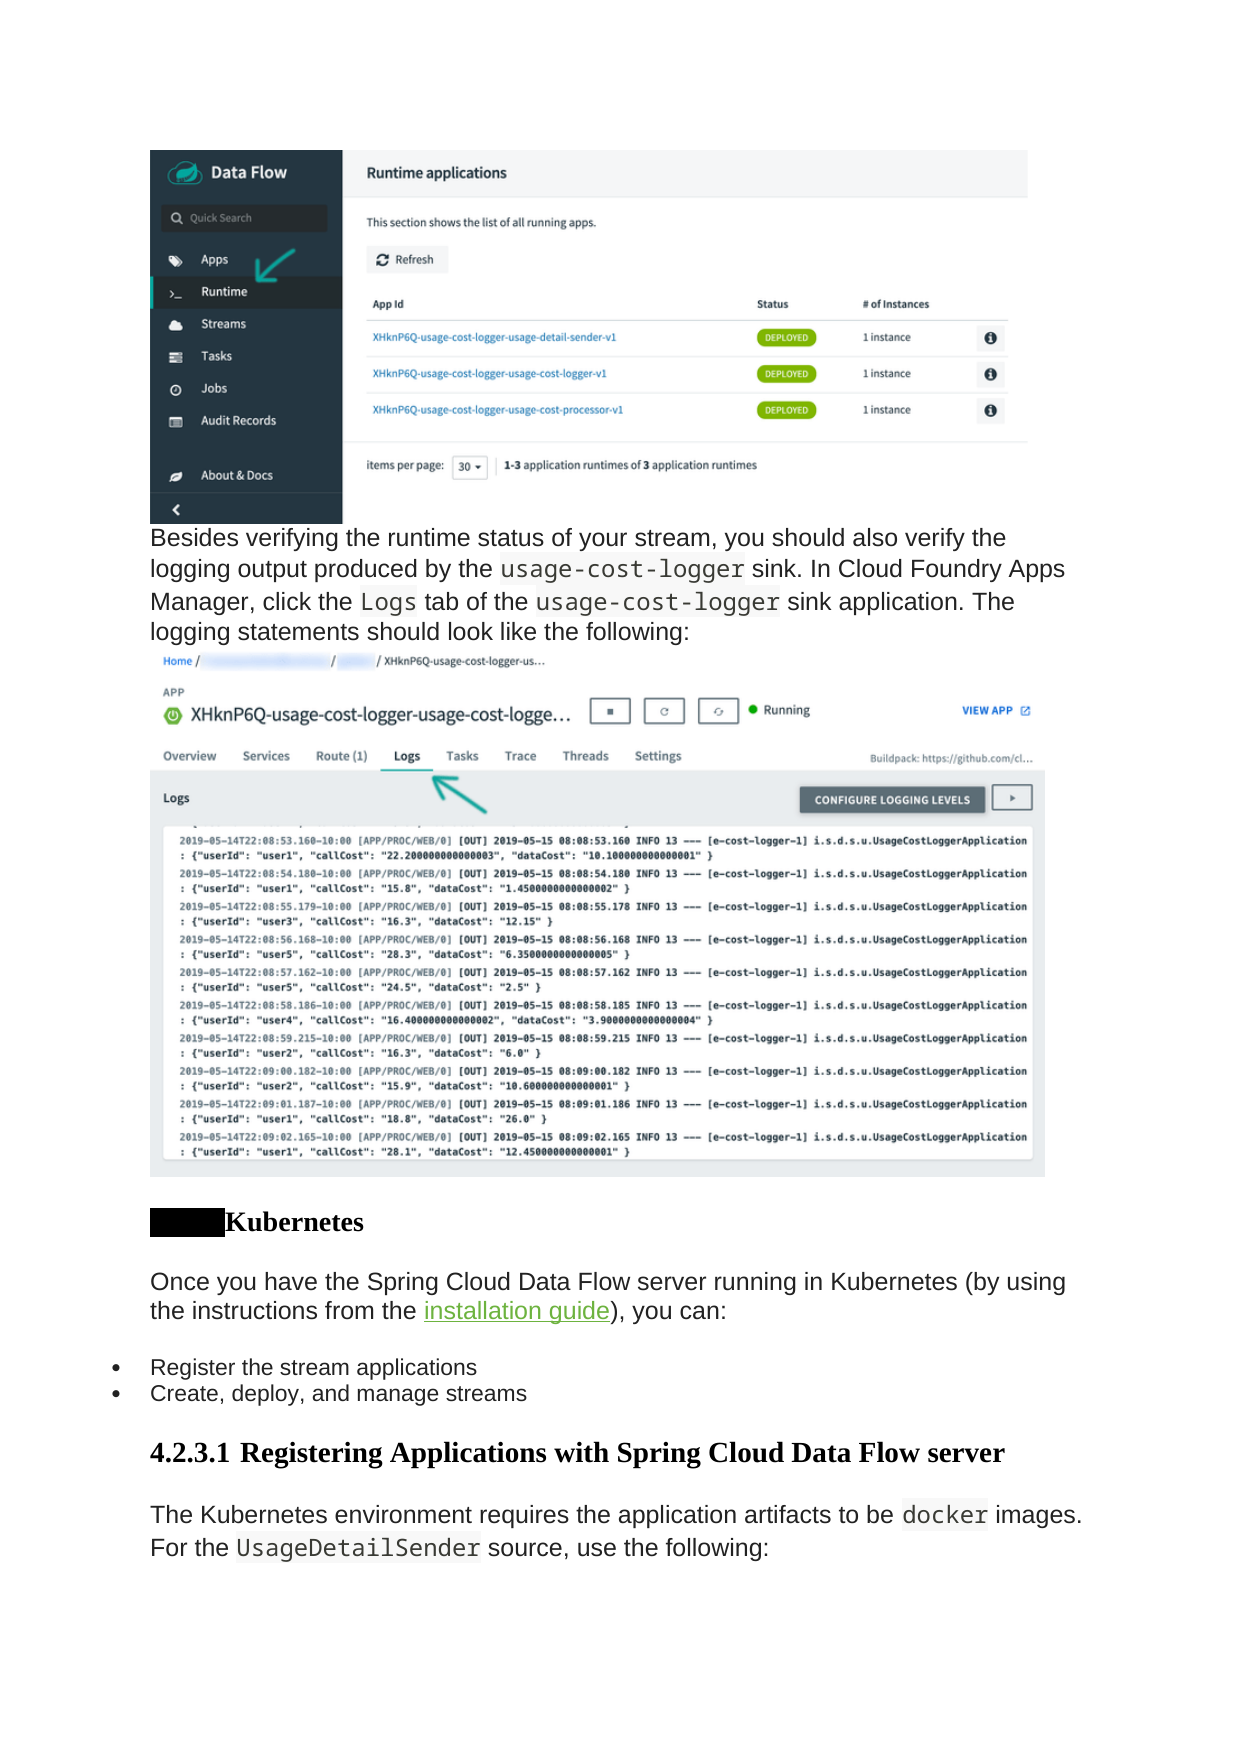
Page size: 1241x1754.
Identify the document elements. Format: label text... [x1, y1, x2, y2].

picture [150, 646, 1045, 1177]
subtitle Kubernetes [150, 1205, 1090, 1238]
list Register the stream applications [112, 1353, 1090, 1380]
text The Kubernetes environment requires the application artifacts to be docker images. [150, 1498, 902, 1531]
list Create, deploy, and manage streams [112, 1380, 1090, 1406]
picture [150, 150, 1028, 524]
text For the UsageDetailSender source, use the following: [481, 1531, 1090, 1563]
text Once you have the Spring Cloud Data Flow server running in Kubernetes (by using the instructions from the installation guide), you can: [150, 1267, 1090, 1324]
subtitle Registering Applications with Spring Cloud Data Flow server [150, 1435, 1090, 1469]
